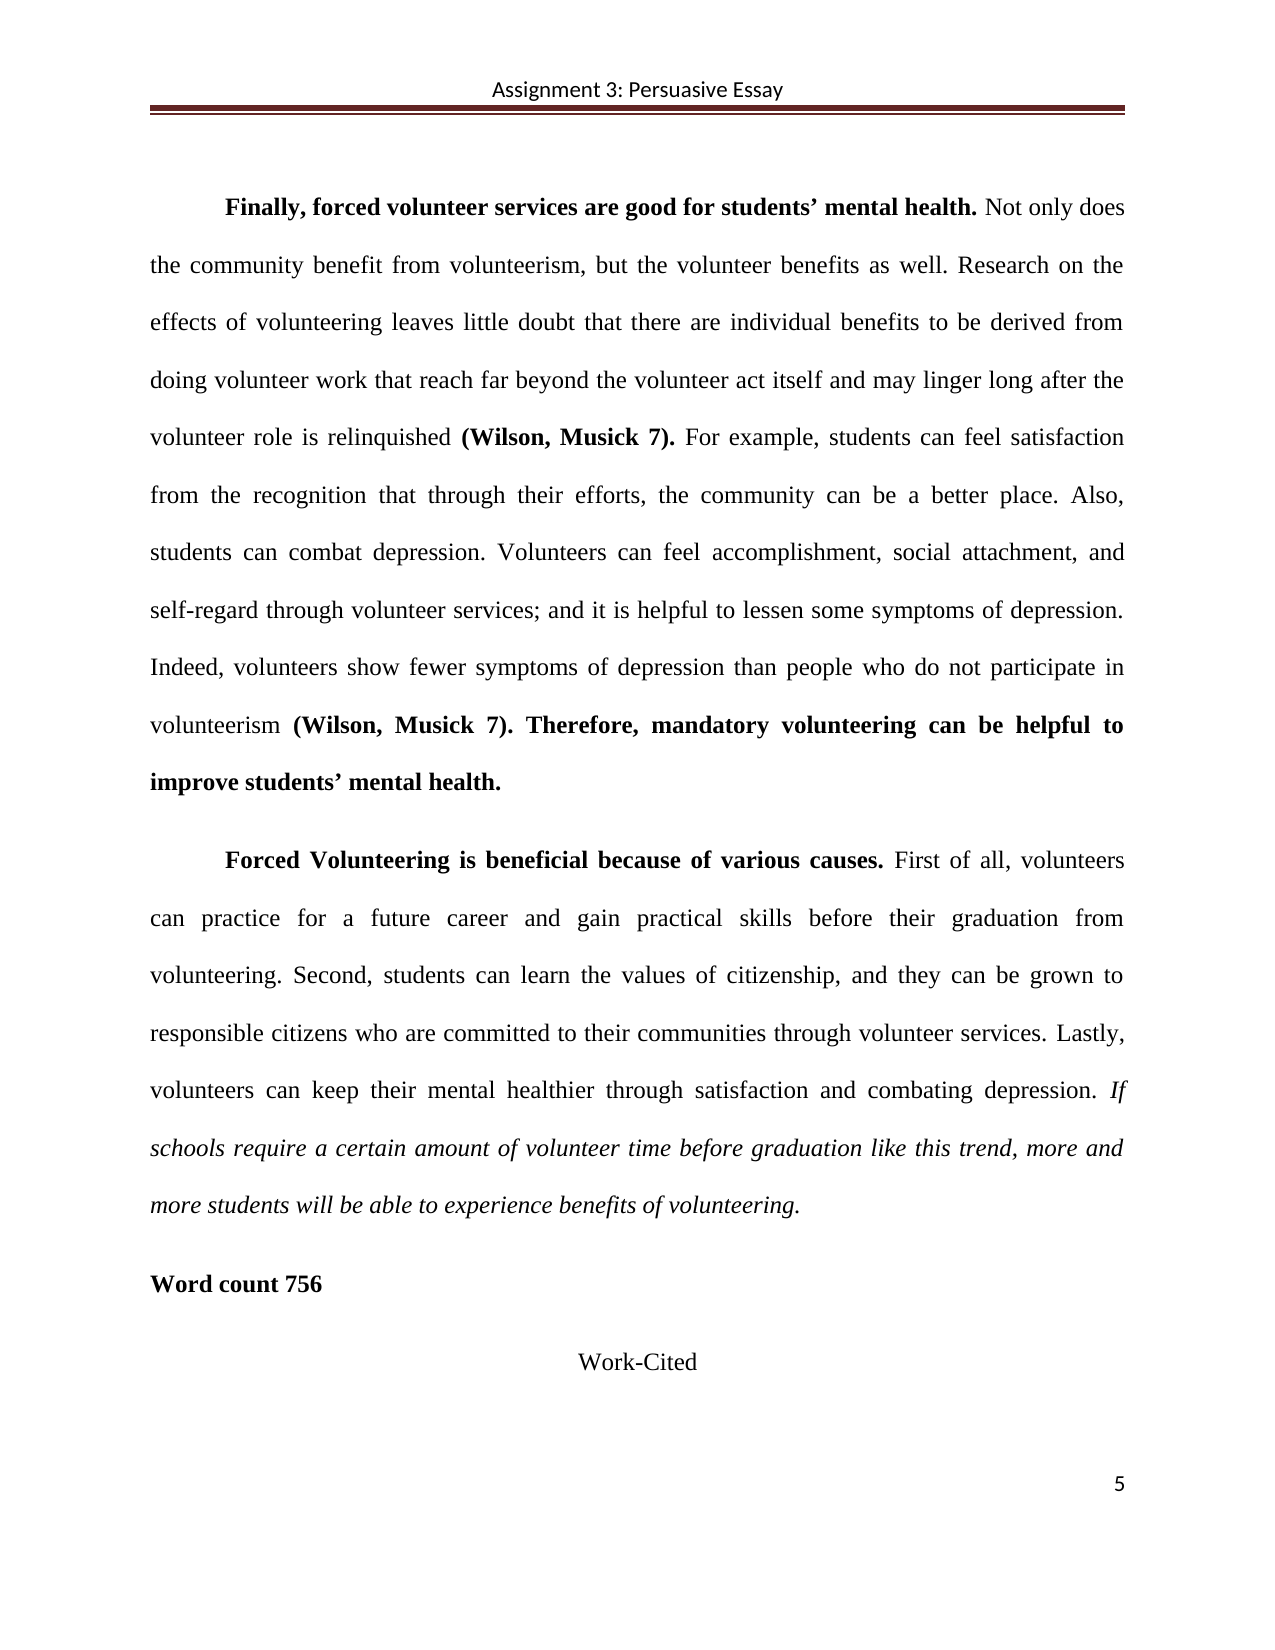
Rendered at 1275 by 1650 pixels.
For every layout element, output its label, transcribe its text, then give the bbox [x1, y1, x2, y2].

text Forced Volunteering is beneficial because of various causes. First of all, volunteers can practice for a future career and gain practical skills before their graduation from volunteering. Second, students can learn the values of citizenship, and they can be grown to responsible citizens who are committed to their communities through volunteer services. Lastly, volunteers can keep their mental healthier through satisfaction and combating depression. If schools require a certain amount of volunteer time before graduation like this trend, more and more students will be able to experience benefits of volunteering. [150, 846, 1125, 1219]
text Finally, forced volunteer services are good for students’ mental health. Not only does the community benefit from volunteerism, but the volunteer benefits as well. Research on the effects of volunteering leaves little doubt that there are individual benefits to be derived from doing volunteer work that reach far beyond the volunteer act itself and may linger long after the volunteer role is relinquished (Wilson, Musick 7). For example, students can feel satisfaction from the recognition that through their efforts, the community can be a better place. Also, students can combat depression. Volunteers can feel accomplishment, social attachment, and self-regard through volunteer services; and it is helpful to lessen some symptoms of depression. Indeed, volunteers show fewer symptoms of depression than people who do not participate in volunteerism (Wilson, Musick 7). Therefore, mandatory volunteering can be helpful to improve students’ mental health. [150, 192, 1125, 796]
text Word count 756 [150, 1269, 1125, 1298]
text Work-Cited [150, 1347, 1125, 1376]
